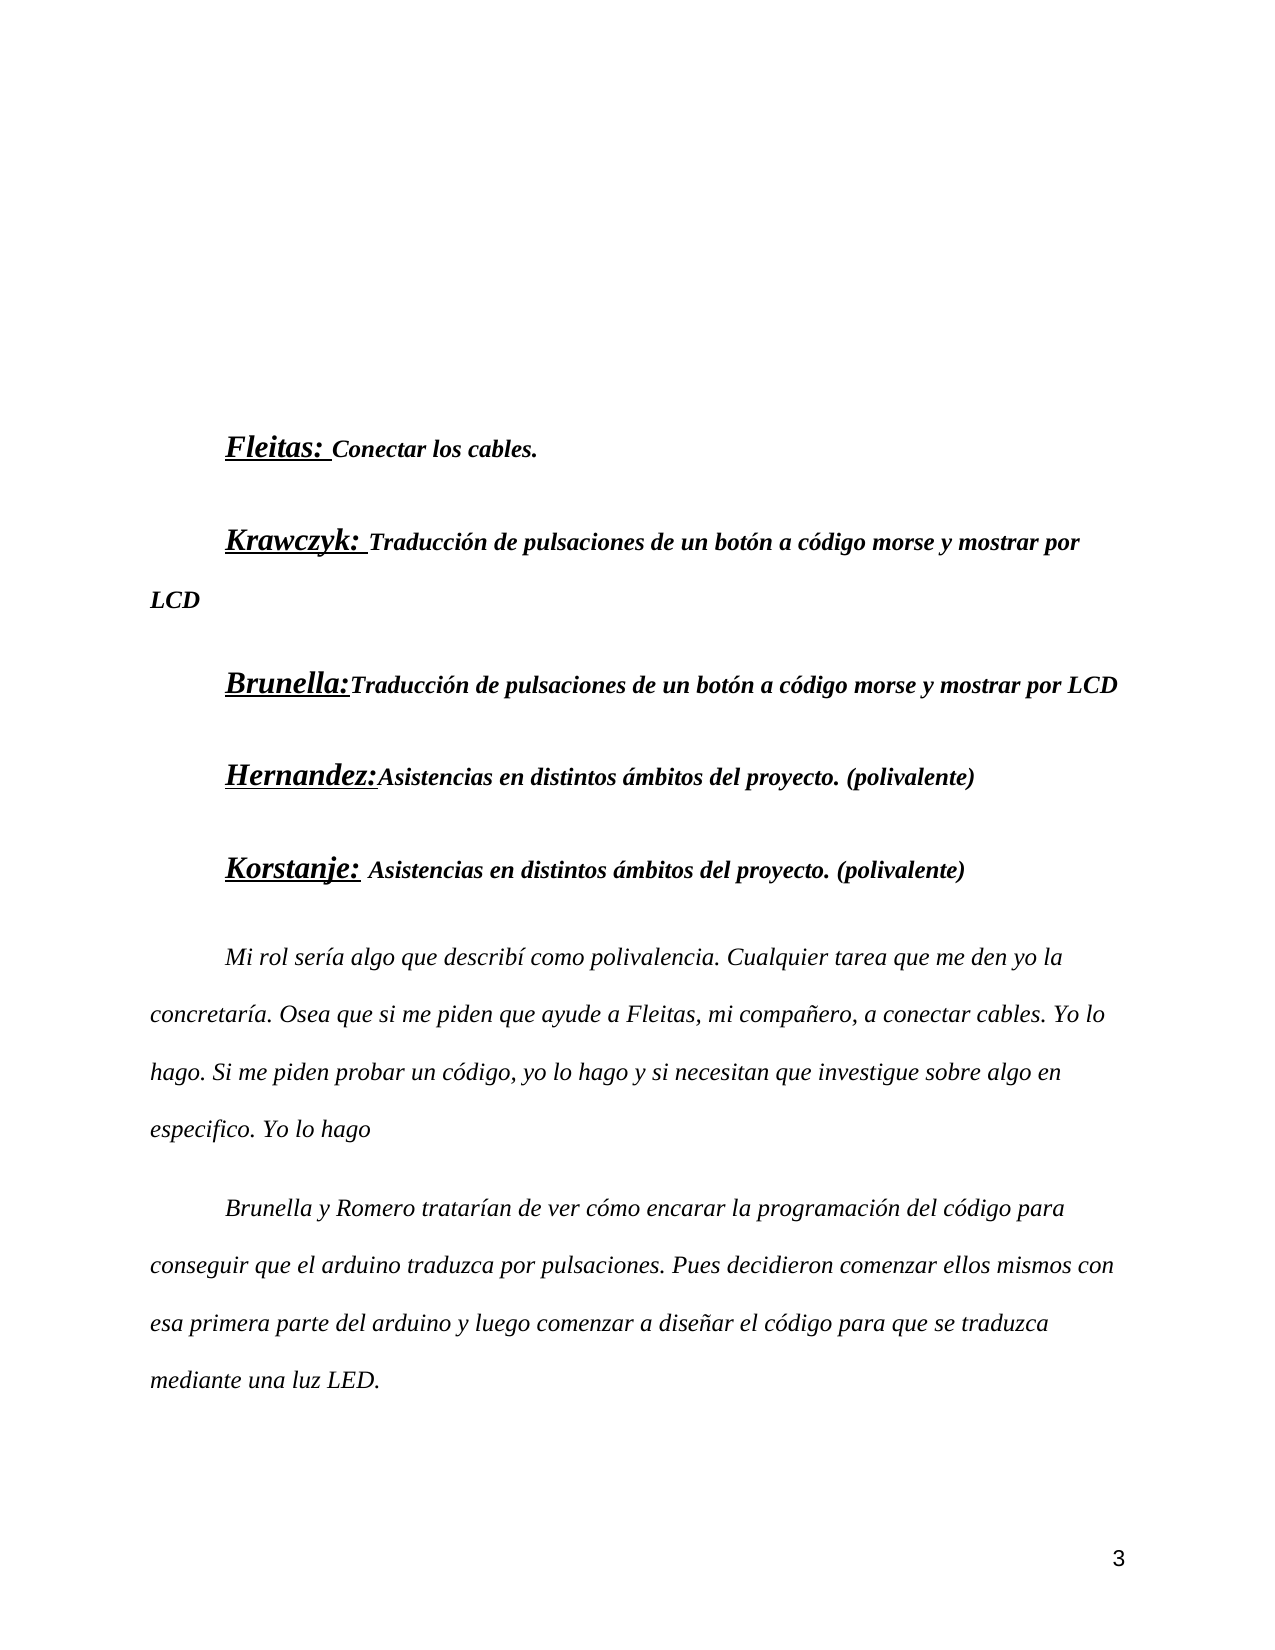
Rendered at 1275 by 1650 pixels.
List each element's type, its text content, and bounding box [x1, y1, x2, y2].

text Brunella:Traducción de pulsaciones de un botón a código morse y mostrar por LCD [150, 664, 1125, 700]
text Krawczyk: Traducción de pulsaciones de un botón a código morse y mostrar por LCD [150, 521, 1125, 614]
text Hernandez:Asistencias en distintos ámbitos del proyecto. (polivalente) [150, 757, 1125, 792]
text Mi rol sería algo que describí como polivalencia. Cualquier tarea que me den yo la concretaría. Osea que si me piden que ayude a Fleitas, mi compañero, a conectar cables. Yo lo hago. Si me piden probar un código, yo lo hago y si necesitan que investigue sobre algo en especifico. Yo lo hago [150, 942, 1125, 1143]
text Brunella y Romero tratarían de ver cómo encarar la programación del código para conseguir que el arduino traduzca por pulsaciones. Pues decidieron comenzar ellos mismos con esa primera parte del arduino y luego comenzar a diseñar el código para que se traduzca mediante una luz LED. [150, 1193, 1125, 1394]
text Korstanje: Asistencias en distintos ámbitos del proyecto. (polivalente) [150, 849, 1125, 885]
text Fleitas: Conectar los cables. [150, 428, 1125, 464]
